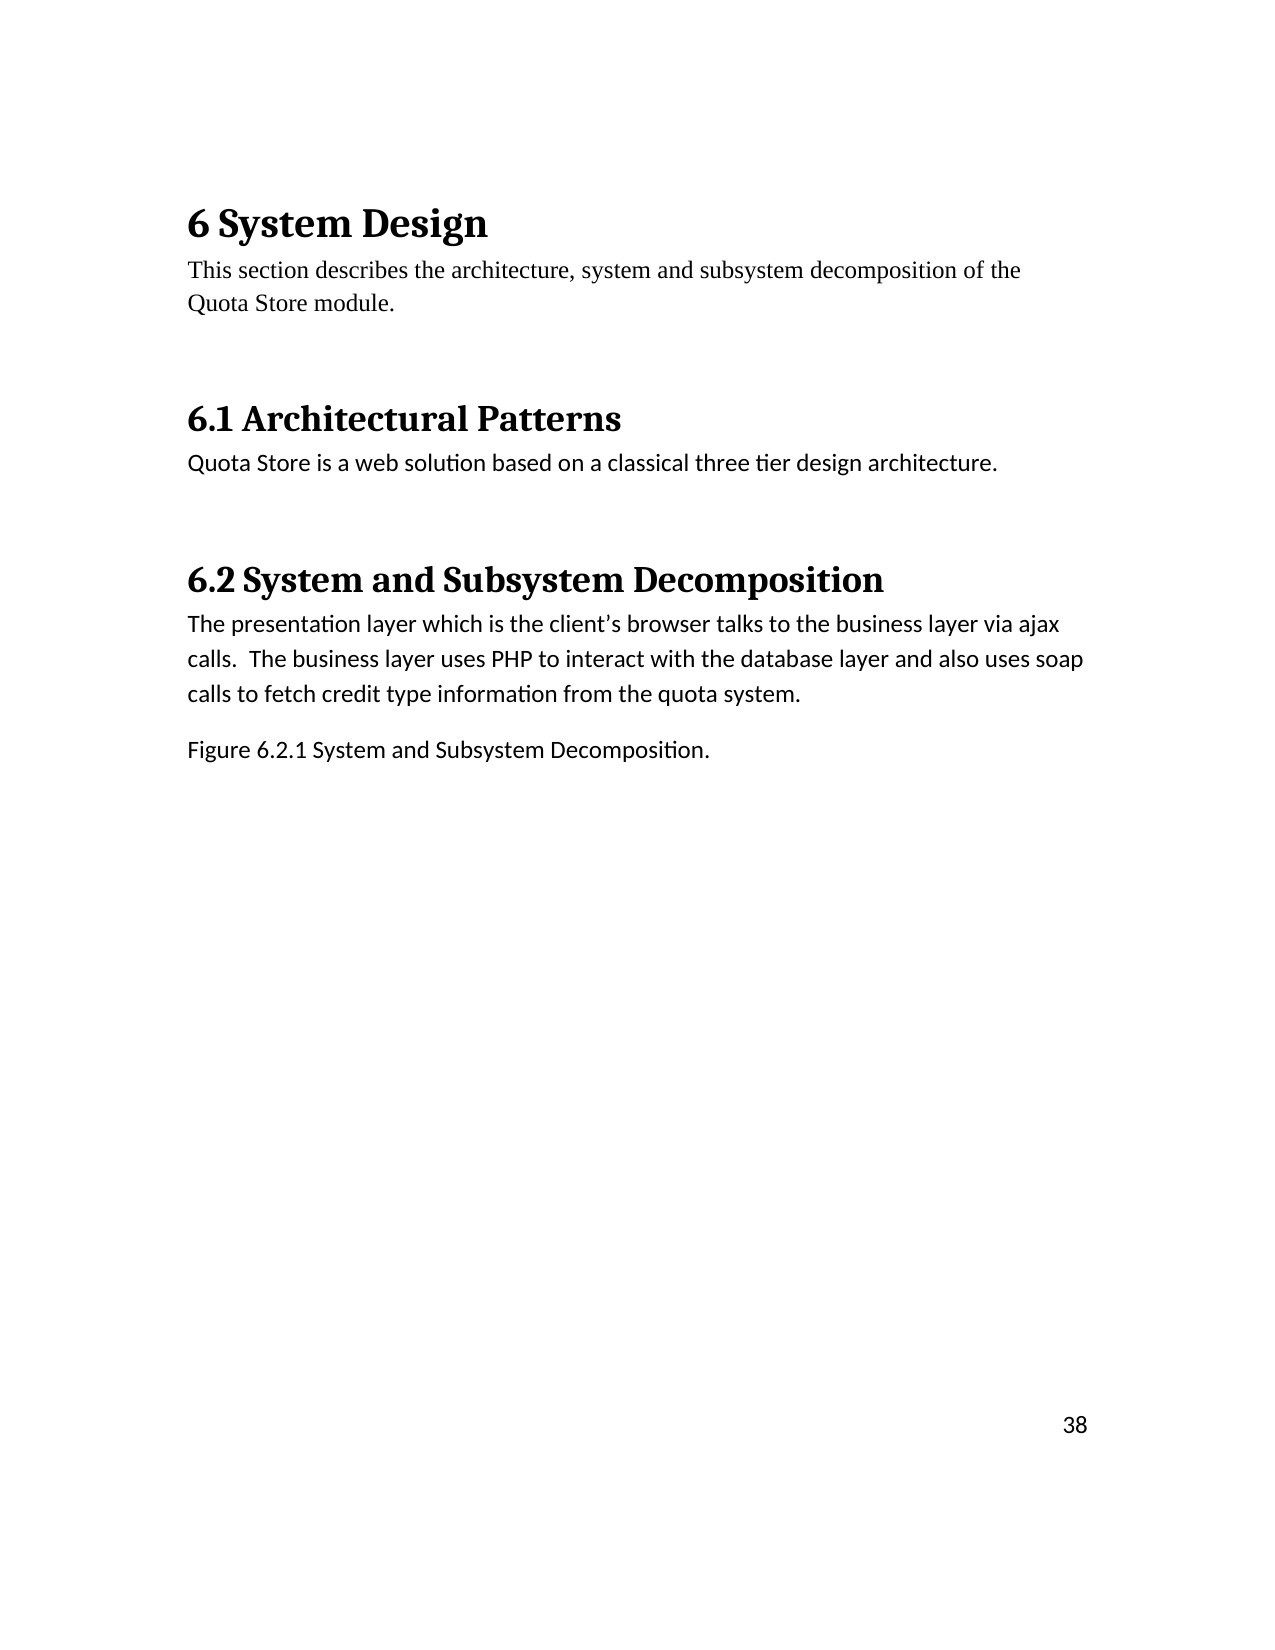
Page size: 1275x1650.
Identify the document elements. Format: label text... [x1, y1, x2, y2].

subtitle 6 System Design [187, 200, 1087, 248]
text Quota Store is a web solution based on a classical three tier design architecture. [187, 447, 1087, 478]
text This section describes the architecture, system and subsystem decomposition of the Quota Store module. [187, 255, 1087, 317]
subtitle 6.2 System and Subsystem Decomposition [187, 559, 1087, 602]
text The presentation layer which is the client’s browser talks to the business layer via ajax calls. The business layer uses PHP to interact with the database layer and also uses soap calls to fetch credit type information from the quota system. [187, 609, 1087, 709]
text Figure 6.2.1 System and Subsystem Decomposition. [187, 734, 1087, 765]
subtitle 6.1 Architectural Patterns [187, 398, 1087, 441]
